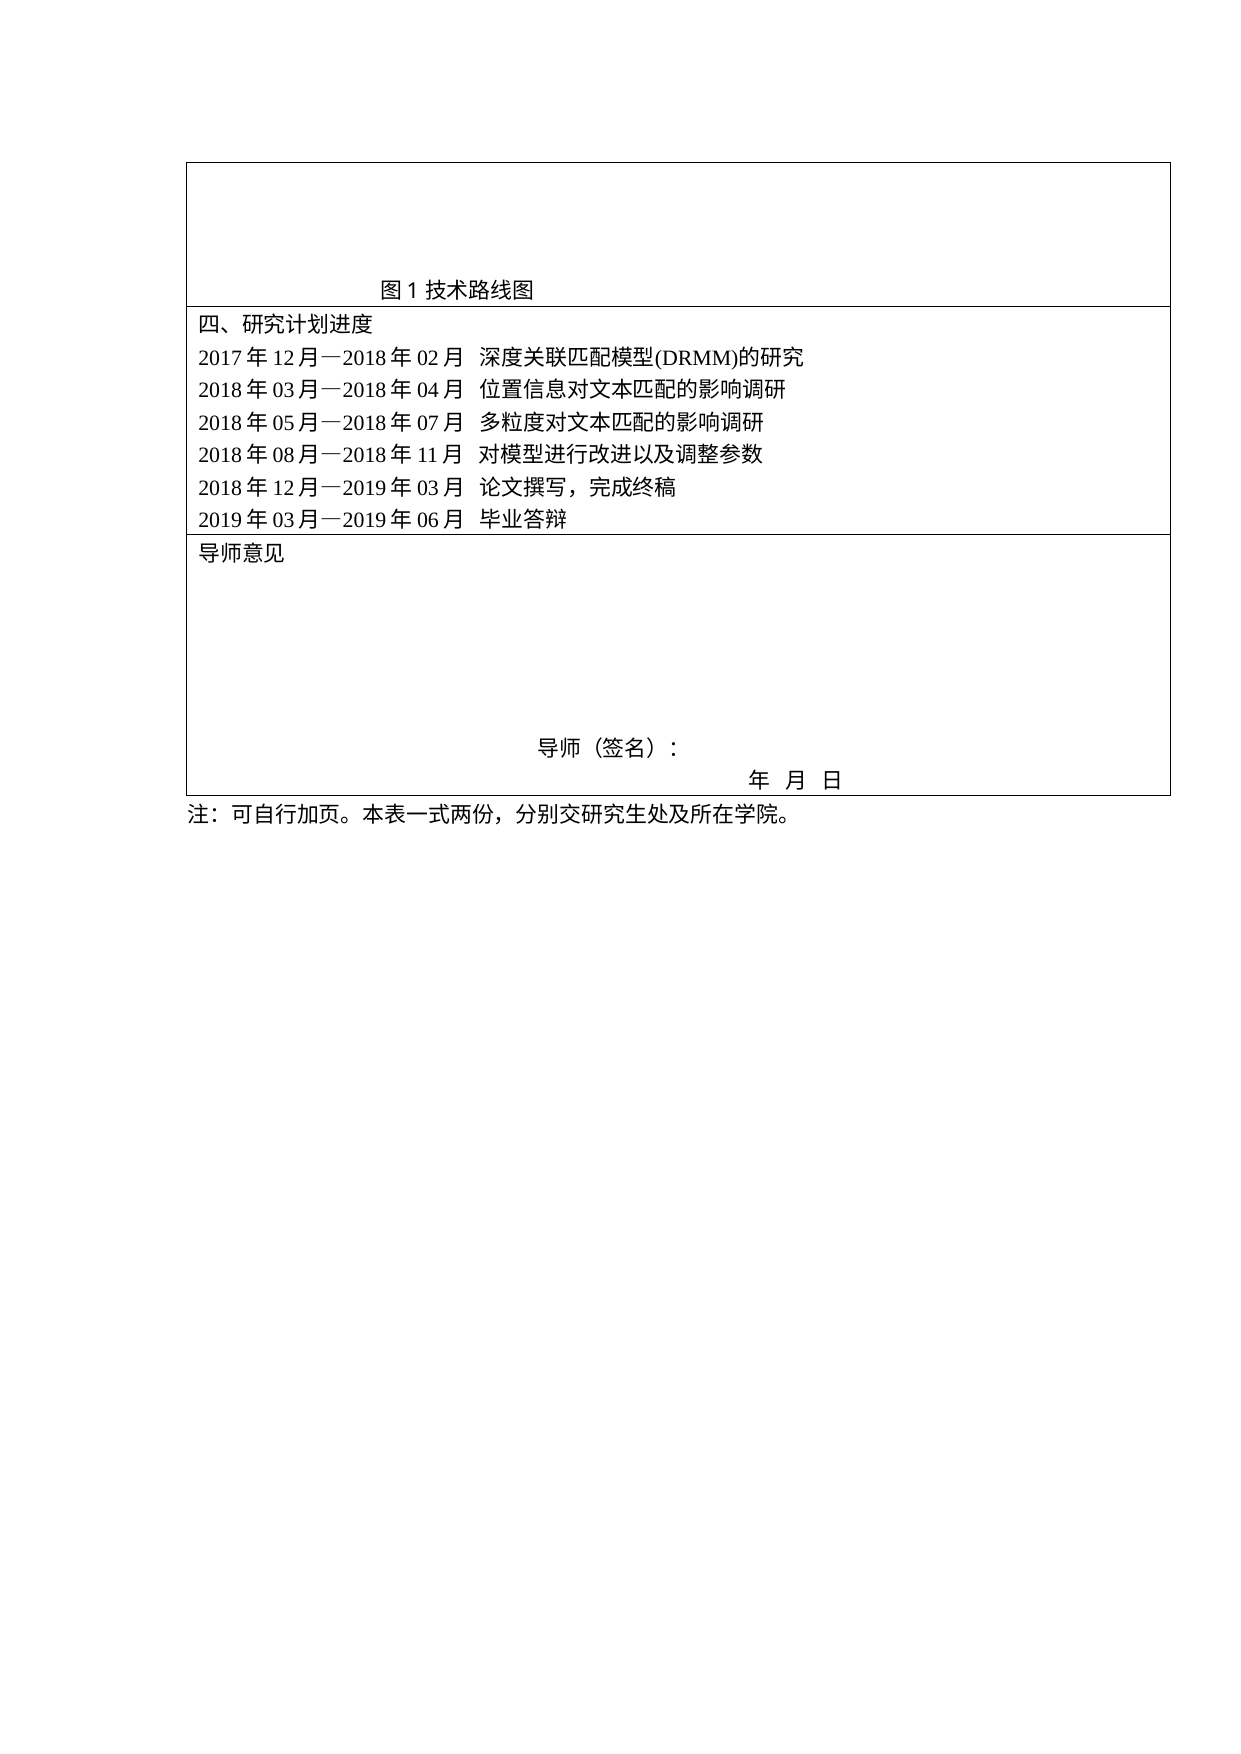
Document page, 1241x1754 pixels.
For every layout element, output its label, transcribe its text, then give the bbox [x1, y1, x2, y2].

table_cell 导师意见 导师（签名）： 年 月 日 [187, 535, 1170, 795]
text 注：可自行加页。本表一式两份，分别交研究生处及所在学院。 [187, 796, 1053, 829]
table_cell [187, 163, 1170, 306]
table_cell 四、研究计划进度 2017年12月—2018年02月 深度关联匹配模型(DRMM)的研究 2018年03月—2018年04月 位置信息对文本匹配的影响调研 2018年05月—2018年07月 多粒度对文本匹配的影响调研 2018年08月—2018年11月 对模型进行改进以及调整参数 2018年12月—2019年03月 论文撰写，完成终稿 2019年03月—2019年06月 毕业答辩 [187, 307, 1170, 534]
